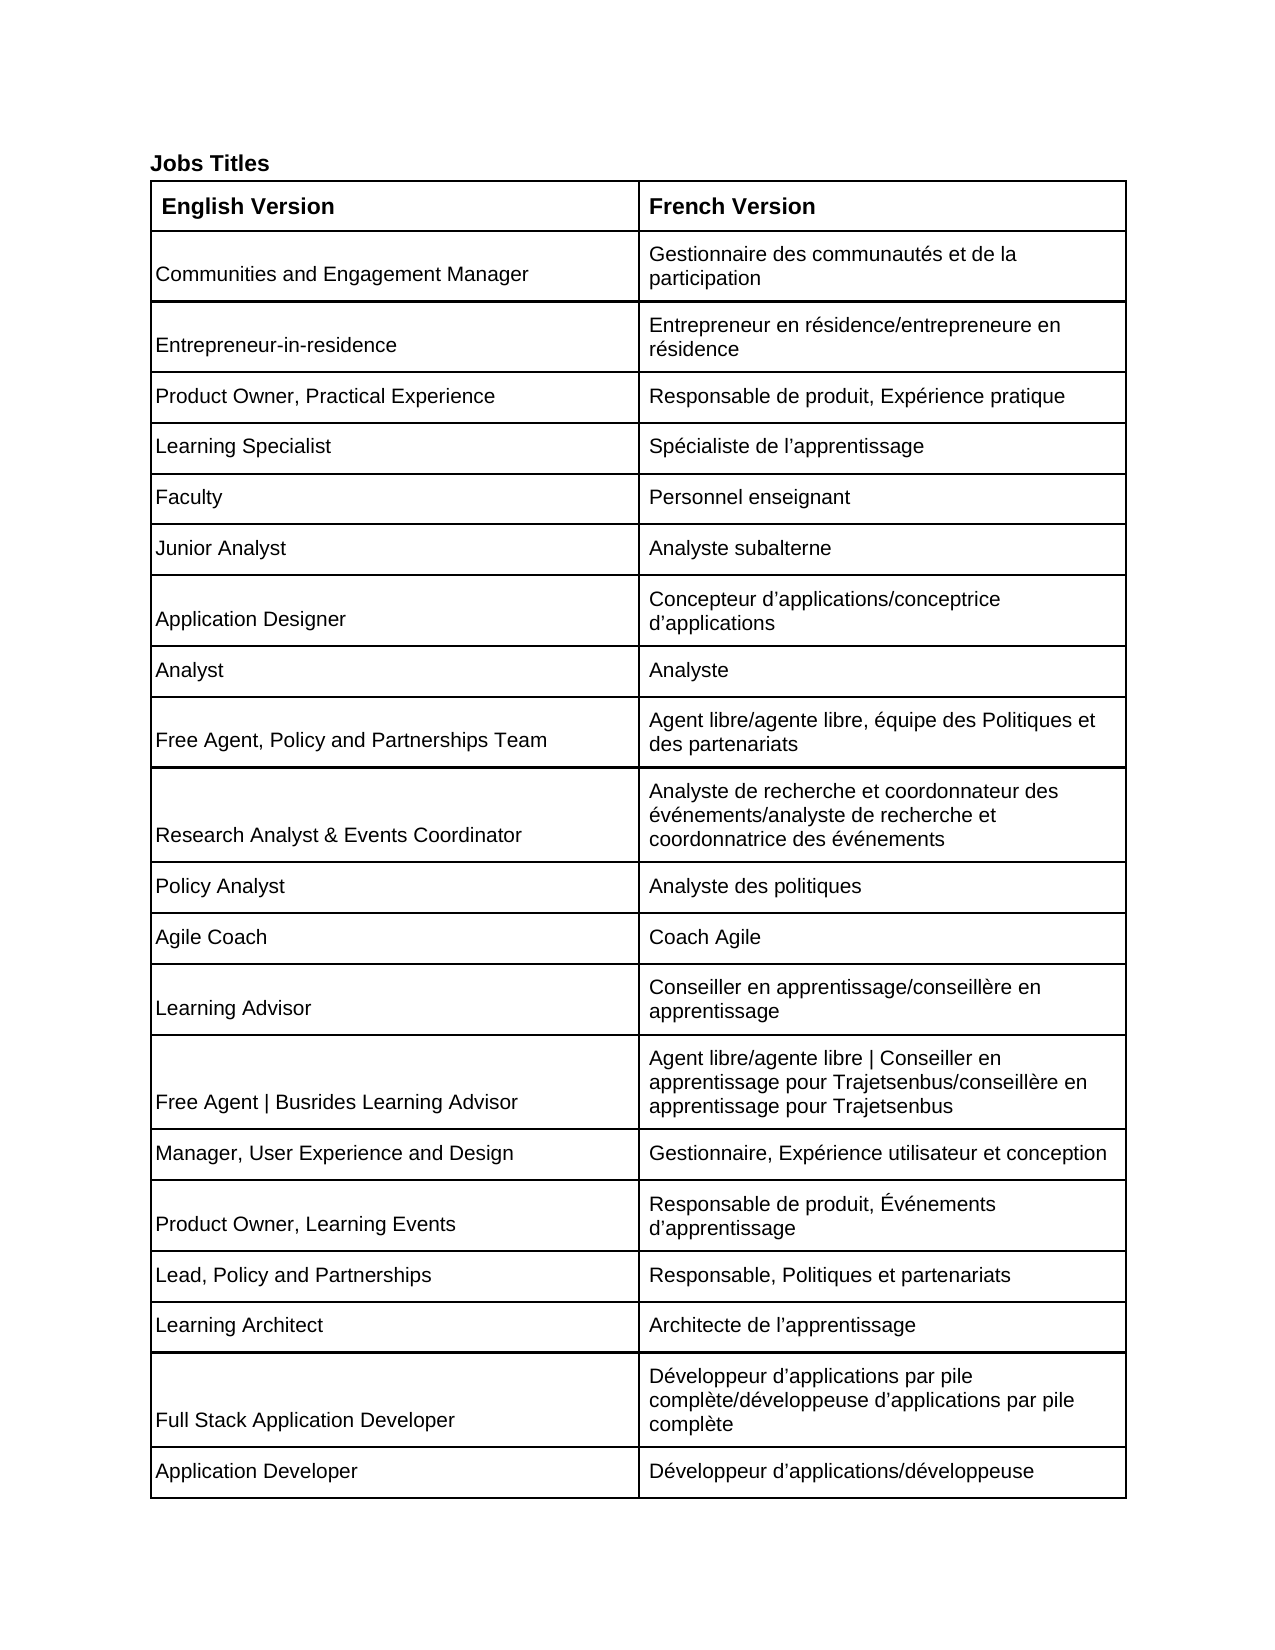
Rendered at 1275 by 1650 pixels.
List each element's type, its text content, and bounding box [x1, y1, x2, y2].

table_cell Développeur d’applications par pile complète/développeuse d’applications par pile complète [640, 1354, 1125, 1446]
table_cell Full Stack Application Developer [152, 1354, 638, 1446]
table_cell Policy Analyst [152, 863, 638, 912]
table_cell Junior Analyst [152, 525, 638, 574]
table_cell Architecte de l’apprentissage [640, 1303, 1125, 1351]
table_cell Analyste des politiques [640, 863, 1125, 912]
table_cell Gestionnaire des communautés et de la participation [640, 232, 1125, 300]
table_cell Responsable de produit, Événements d’apprentissage [640, 1181, 1125, 1250]
table_cell Analyst [152, 647, 638, 696]
table_cell Analyste de recherche et coordonnateur des événements/analyste de recherche et coordonnatrice des événements [640, 769, 1125, 861]
table_cell Personnel enseignant [640, 475, 1125, 523]
table_cell Communities and Engagement Manager [152, 232, 638, 300]
table_cell Manager, User Experience and Design [152, 1130, 638, 1179]
table_cell Research Analyst & Events Coordinator [152, 769, 638, 861]
table_cell Responsable, Politiques et partenariats [640, 1252, 1125, 1301]
table_cell Entrepreneur en résidence/entrepreneure en résidence [640, 303, 1125, 371]
table_cell Application Designer [152, 576, 638, 645]
table_cell Analyste [640, 647, 1125, 696]
table_cell Agent libre/agente libre | Conseiller en apprentissage pour Trajetsenbus/conseillère en apprentissage pour Trajetsenbus [640, 1036, 1125, 1128]
table_cell Faculty [152, 475, 638, 523]
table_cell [640, 1448, 1125, 1497]
table_cell Learning Specialist [152, 424, 638, 473]
table_cell Free Agent | Busrides Learning Advisor [152, 1036, 638, 1128]
table_cell Conseiller en apprentissage/conseillère en apprentissage [640, 965, 1125, 1033]
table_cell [152, 1448, 638, 1497]
table_cell Coach Agile [640, 914, 1125, 963]
table_cell Spécialiste de l’apprentissage [640, 424, 1125, 473]
table_cell Entrepreneur-in-residence [152, 303, 638, 371]
table_cell Agile Coach [152, 914, 638, 963]
table_cell Product Owner, Learning Events [152, 1181, 638, 1250]
table_cell Gestionnaire, Expérience utilisateur et conception [640, 1130, 1125, 1179]
table_cell Concepteur d’applications/conceptrice d’applications [640, 576, 1125, 645]
table_cell Learning Architect [152, 1303, 638, 1351]
table_cell Lead, Policy and Partnerships [152, 1252, 638, 1301]
table_cell Responsable de produit, Expérience pratique [640, 373, 1125, 422]
table_header French Version [640, 182, 1125, 229]
table_cell Free Agent, Policy and Partnerships Team [152, 698, 638, 766]
table_cell Analyste subalterne [640, 525, 1125, 574]
text Jobs Titles [150, 150, 1125, 176]
table_cell Learning Advisor [152, 965, 638, 1033]
table_cell Agent libre/agente libre, équipe des Politiques et des partenariats [640, 698, 1125, 766]
table_cell Product Owner, Practical Experience [152, 373, 638, 422]
table_header English Version [152, 182, 638, 229]
